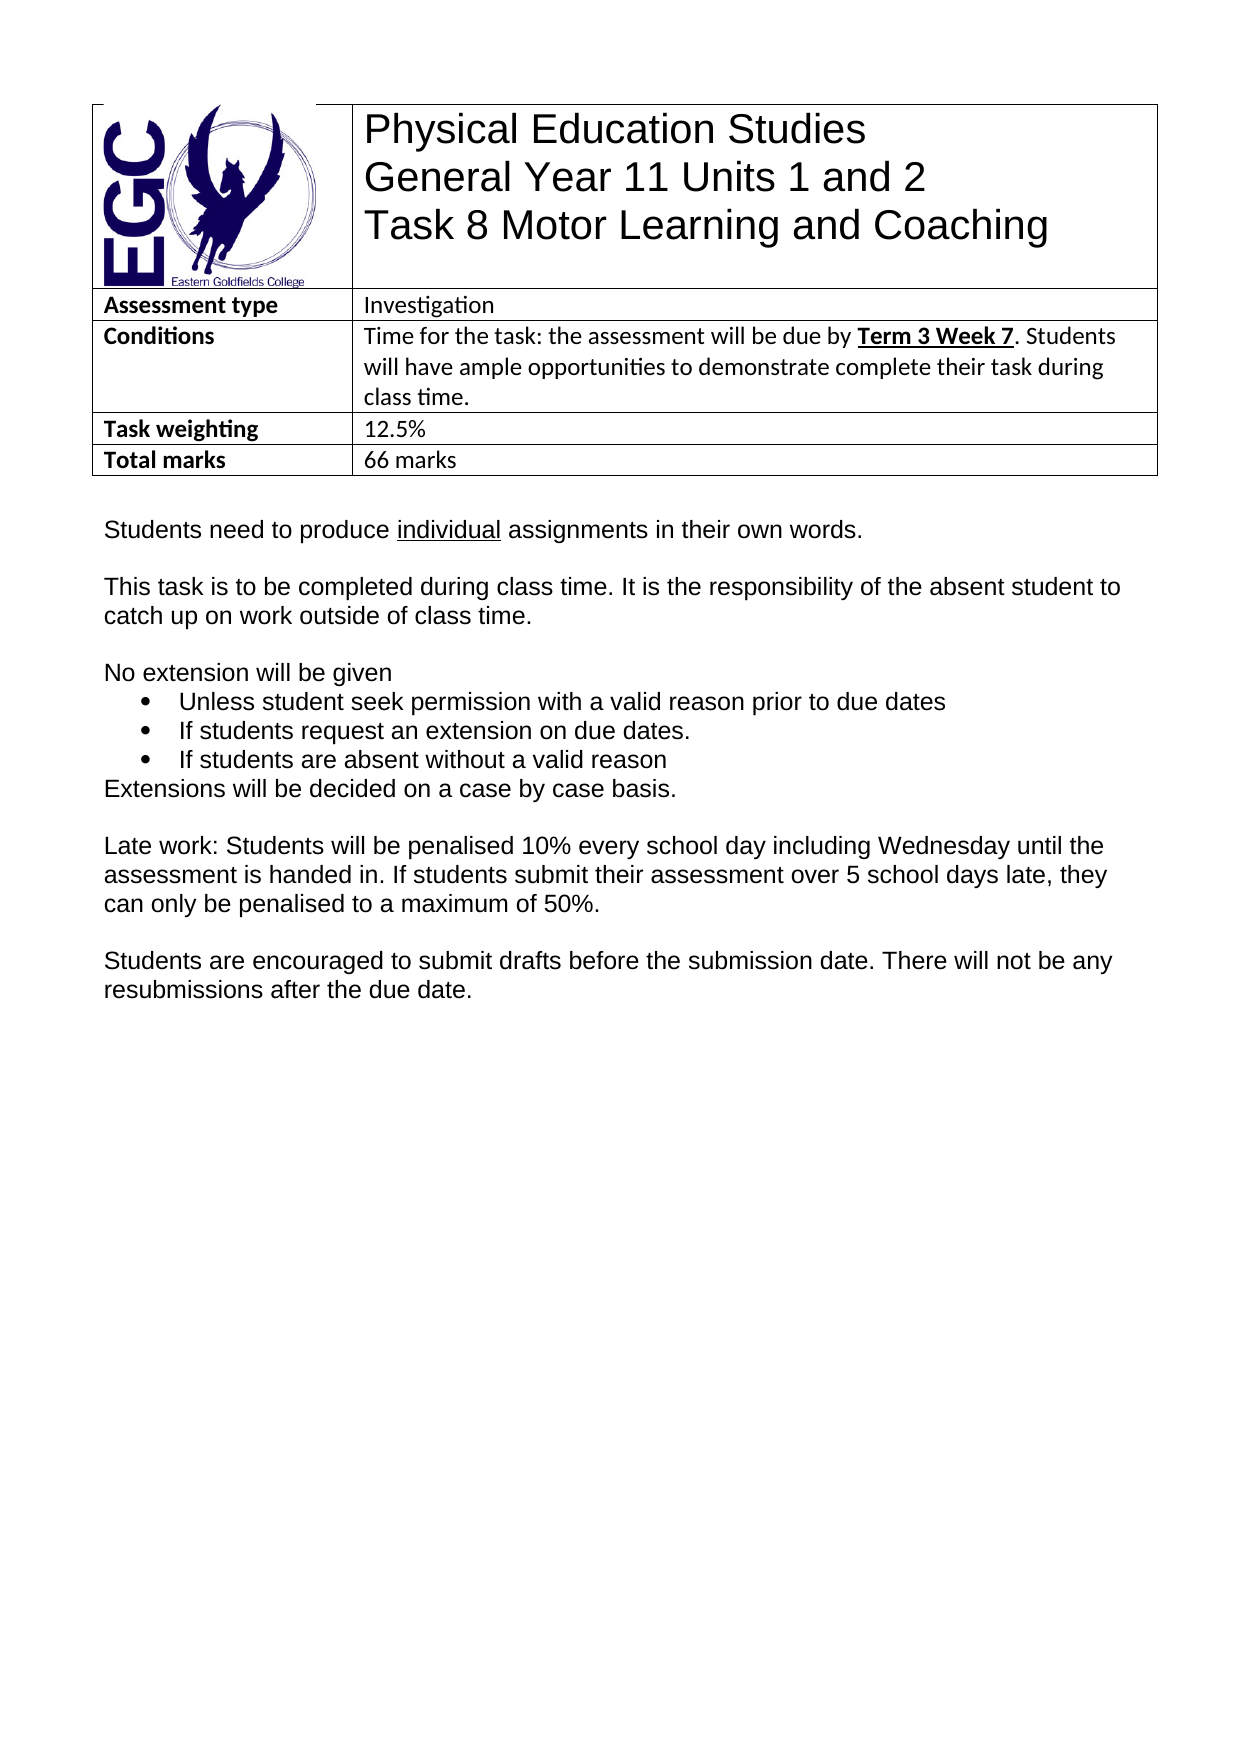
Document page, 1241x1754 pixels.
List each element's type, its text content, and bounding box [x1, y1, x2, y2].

table_cell Assessment type [93, 289, 352, 319]
table_cell Total marks [93, 445, 352, 475]
table_cell Investigation [353, 289, 1157, 319]
picture [103, 104, 316, 288]
table_header [93, 105, 103, 288]
text Students need to produce individual assignments in their own words. [103, 515, 1146, 543]
text No extension will be given [103, 658, 1146, 687]
table_cell Conditions [93, 321, 352, 412]
text Students are encouraged to submit drafts before the submission date. There will not be any resubmissions after the due date. [103, 946, 1146, 1004]
table_cell 66 marks [353, 445, 1157, 475]
table_cell 12.5% [353, 413, 1157, 444]
list If students are absent without a valid reason [141, 745, 1146, 774]
list Unless student seek permission with a valid reason prior to due dates [141, 687, 1146, 716]
list If students request an extension on due dates. [141, 716, 1146, 745]
text Late work: Students will be penalised 10% every school day including Wednesday until the assessment is handed in. If students submit their assessment over 5 school days late, they can only be penalised to a maximum of 50%. [103, 831, 1146, 917]
table_header [316, 105, 352, 288]
table_header Physical Education Studies General Year 11 Units 1 and 2 Task 8 Motor Learning and Coaching [353, 105, 1157, 288]
text Extensions will be decided on a case by case basis. [103, 774, 1146, 802]
table_cell Time for the task: the assessment will be due by Term 3 Week 7. Students will have ample opportunities to demonstrate complete their task during class time. [353, 321, 1157, 412]
table_cell Task weighting [93, 413, 352, 444]
text This task is to be completed during class time. It is the responsibility of the absent student to catch up on work outside of class time. [103, 572, 1146, 630]
